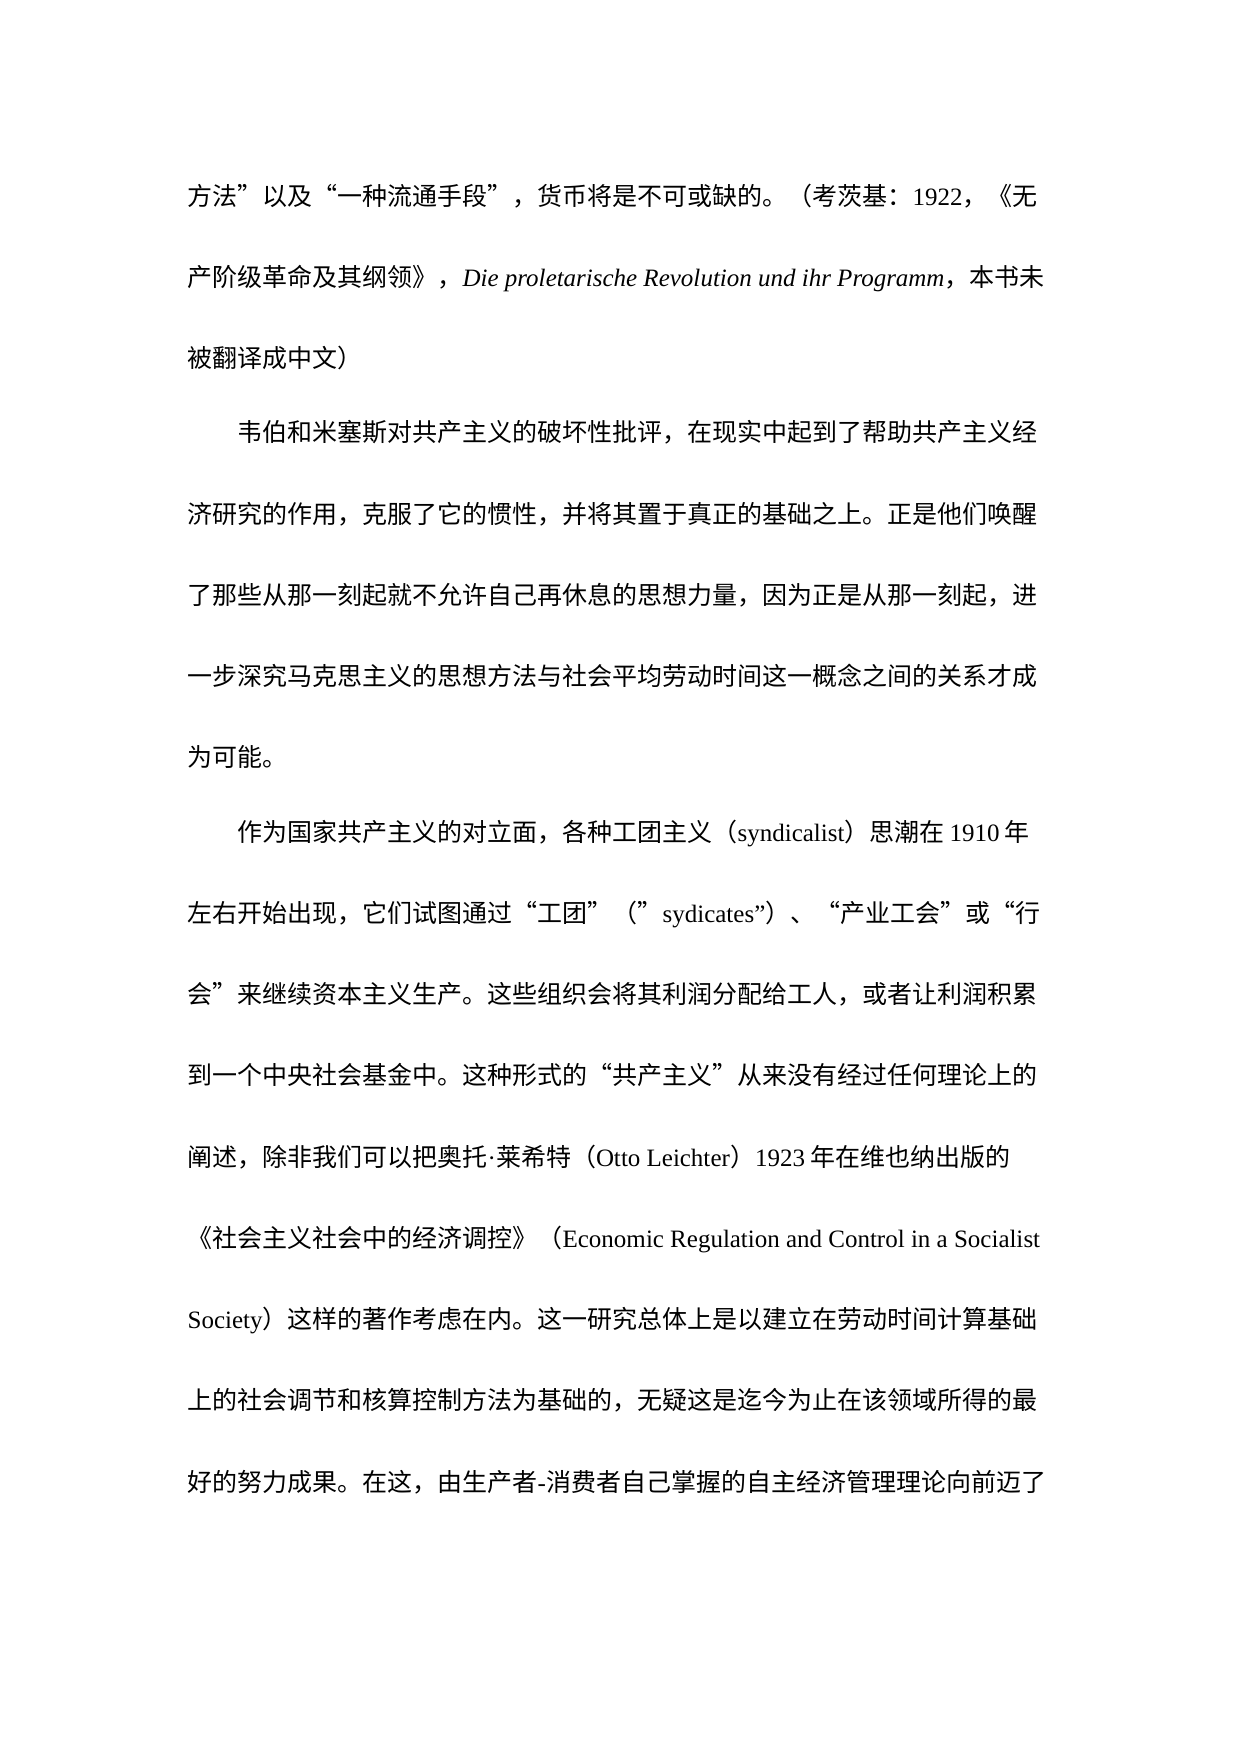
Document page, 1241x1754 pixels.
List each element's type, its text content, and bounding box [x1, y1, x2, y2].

text 韦伯和米塞斯对共产主义的破坏性批评，在现实中起到了帮助共产主义经济研究的作用，克服了它的惯性，并将其置于真正的基础之上。正是他们唤醒了那些从那一刻起就不允许自己再休息的思想力量，因为正是从那一刻起，进一步深究马克思主义的思想方法与社会平均劳动时间这一概念之间的关系才成为可能。 [187, 398, 1053, 788]
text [187, 162, 1053, 389]
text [187, 798, 1053, 1513]
